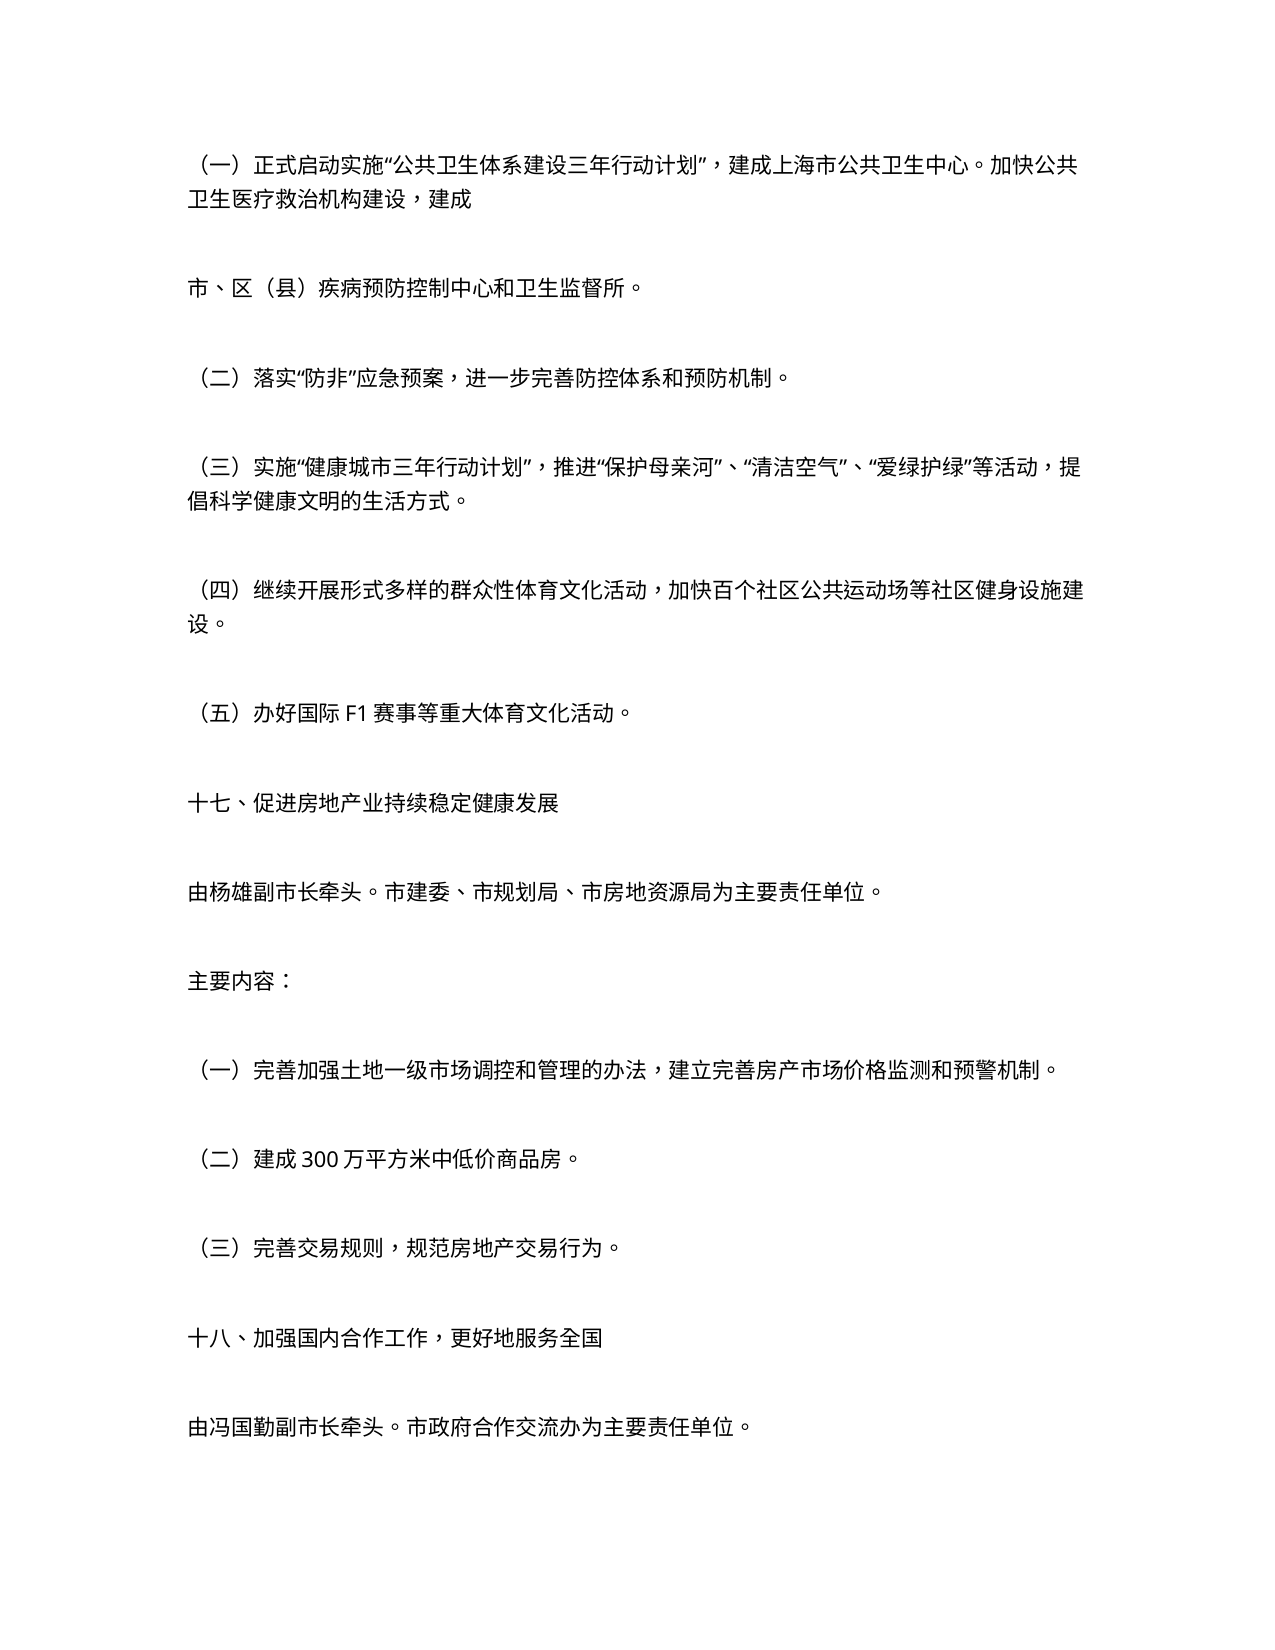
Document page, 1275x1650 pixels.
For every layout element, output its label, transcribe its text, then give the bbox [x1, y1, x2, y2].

text （一）完善加强土地一级市场调控和管理的办法，建立完善房产市场价格监测和预警机制。 [187, 1055, 1087, 1119]
text 市、区（县）疾病预防控制中心和卫生监督所。 [187, 273, 1087, 337]
text （三）完善交易规则，规范房地产交易行为。 [187, 1233, 1087, 1297]
text 主要内容： [187, 966, 1087, 1030]
text 十七、促进房地产业持续稳定健康发展 [187, 787, 1087, 851]
text （四）继续开展形式多样的群众性体育文化活动，加快百个社区公共运动场等社区健身设施建设。 [187, 575, 1087, 673]
text 由杨雄副市长牵头。市建委、市规划局、市房地资源局为主要责任单位。 [187, 877, 1087, 941]
text 十八、加强国内合作工作，更好地服务全国 [187, 1322, 1087, 1386]
text （一）正式启动实施“公共卫生体系建设三年行动计划”，建成上海市公共卫生中心。加快公共卫生医疗救治机构建设，建成 [187, 150, 1087, 248]
text （三）实施“健康城市三年行动计划”，推进“保护母亲河”、“清洁空气”、“爱绿护绿”等活动，提倡科学健康文明的生活方式。 [187, 452, 1087, 550]
text （二）建成300万平方米中低价商品房。 [187, 1144, 1087, 1208]
text 由冯国勤副市长牵头。市政府合作交流办为主要责任单位。 [187, 1412, 1087, 1476]
text （五）办好国际F1赛事等重大体育文化活动。 [187, 698, 1087, 762]
text （二）落实“防非”应急预案，进一步完善防控体系和预防机制。 [187, 362, 1087, 426]
